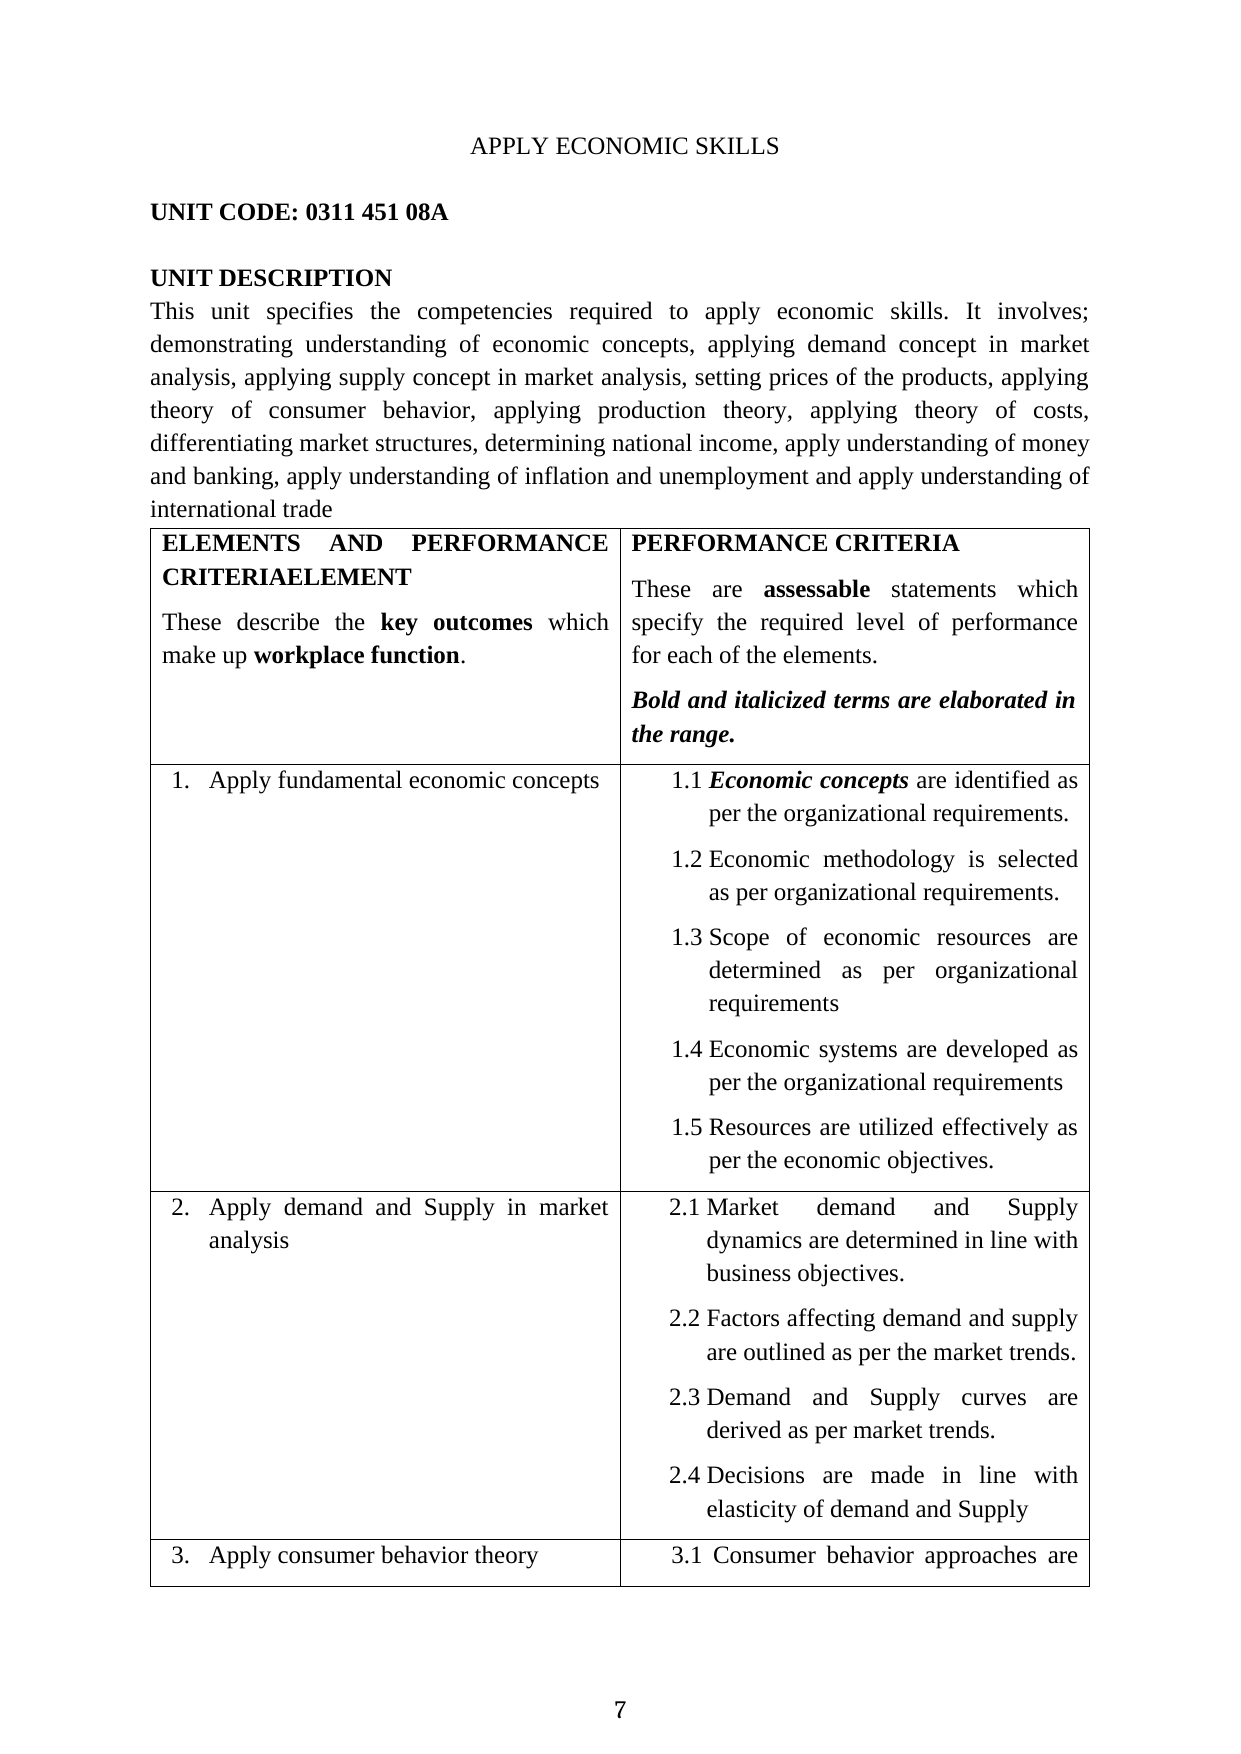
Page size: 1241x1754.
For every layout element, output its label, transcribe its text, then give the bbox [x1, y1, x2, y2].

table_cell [151, 1540, 620, 1586]
text APPLY ECONOMIC SKILLS [159, 131, 1090, 160]
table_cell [621, 1540, 1089, 1586]
text UNIT CODE: 0311 451 08A [150, 197, 1090, 226]
text UNIT DESCRIPTION [150, 263, 1090, 292]
table_header PERFORMANCE CRITERIA These are assessable statements which specify the required level of performance for each of the elements. Bold and italicized terms are elaborated in the range. [621, 529, 1089, 764]
table_cell Economic concepts are identified as per the organizational requirements. Economic methodology is selected as per organizational requirements. Scope of economic resources are determined as per organizational requirements Economic systems are developed as per the organizational requirements Resources are utilized effectively as per the economic objectives. [621, 765, 1089, 1191]
table_cell Apply fundamental economic concepts [151, 765, 620, 1191]
table_cell Market demand and Supply dynamics are determined in line with business objectives. Factors affecting demand and supply are outlined as per the market trends. Demand and Supply curves are derived as per market trends. Decisions are made in line with elasticity of demand and Supply [621, 1192, 1089, 1539]
text This unit specifies the competencies required to apply economic skills. It involves; demonstrating understanding of economic concepts, applying demand concept in market analysis, applying supply concept in market analysis, setting prices of the products, applying theory of consumer behavior, applying production theory, applying theory of costs, differentiating market structures, determining national income, apply understanding of money and banking, apply understanding of inflation and unemployment and apply understanding of international trade [150, 296, 1090, 523]
table_header ELEMENTS AND PERFORMANCE CRITERIAELEMENT These describe the key outcomes which make up workplace function. [151, 529, 620, 764]
table_cell Apply demand and Supply in market analysis [151, 1192, 620, 1539]
